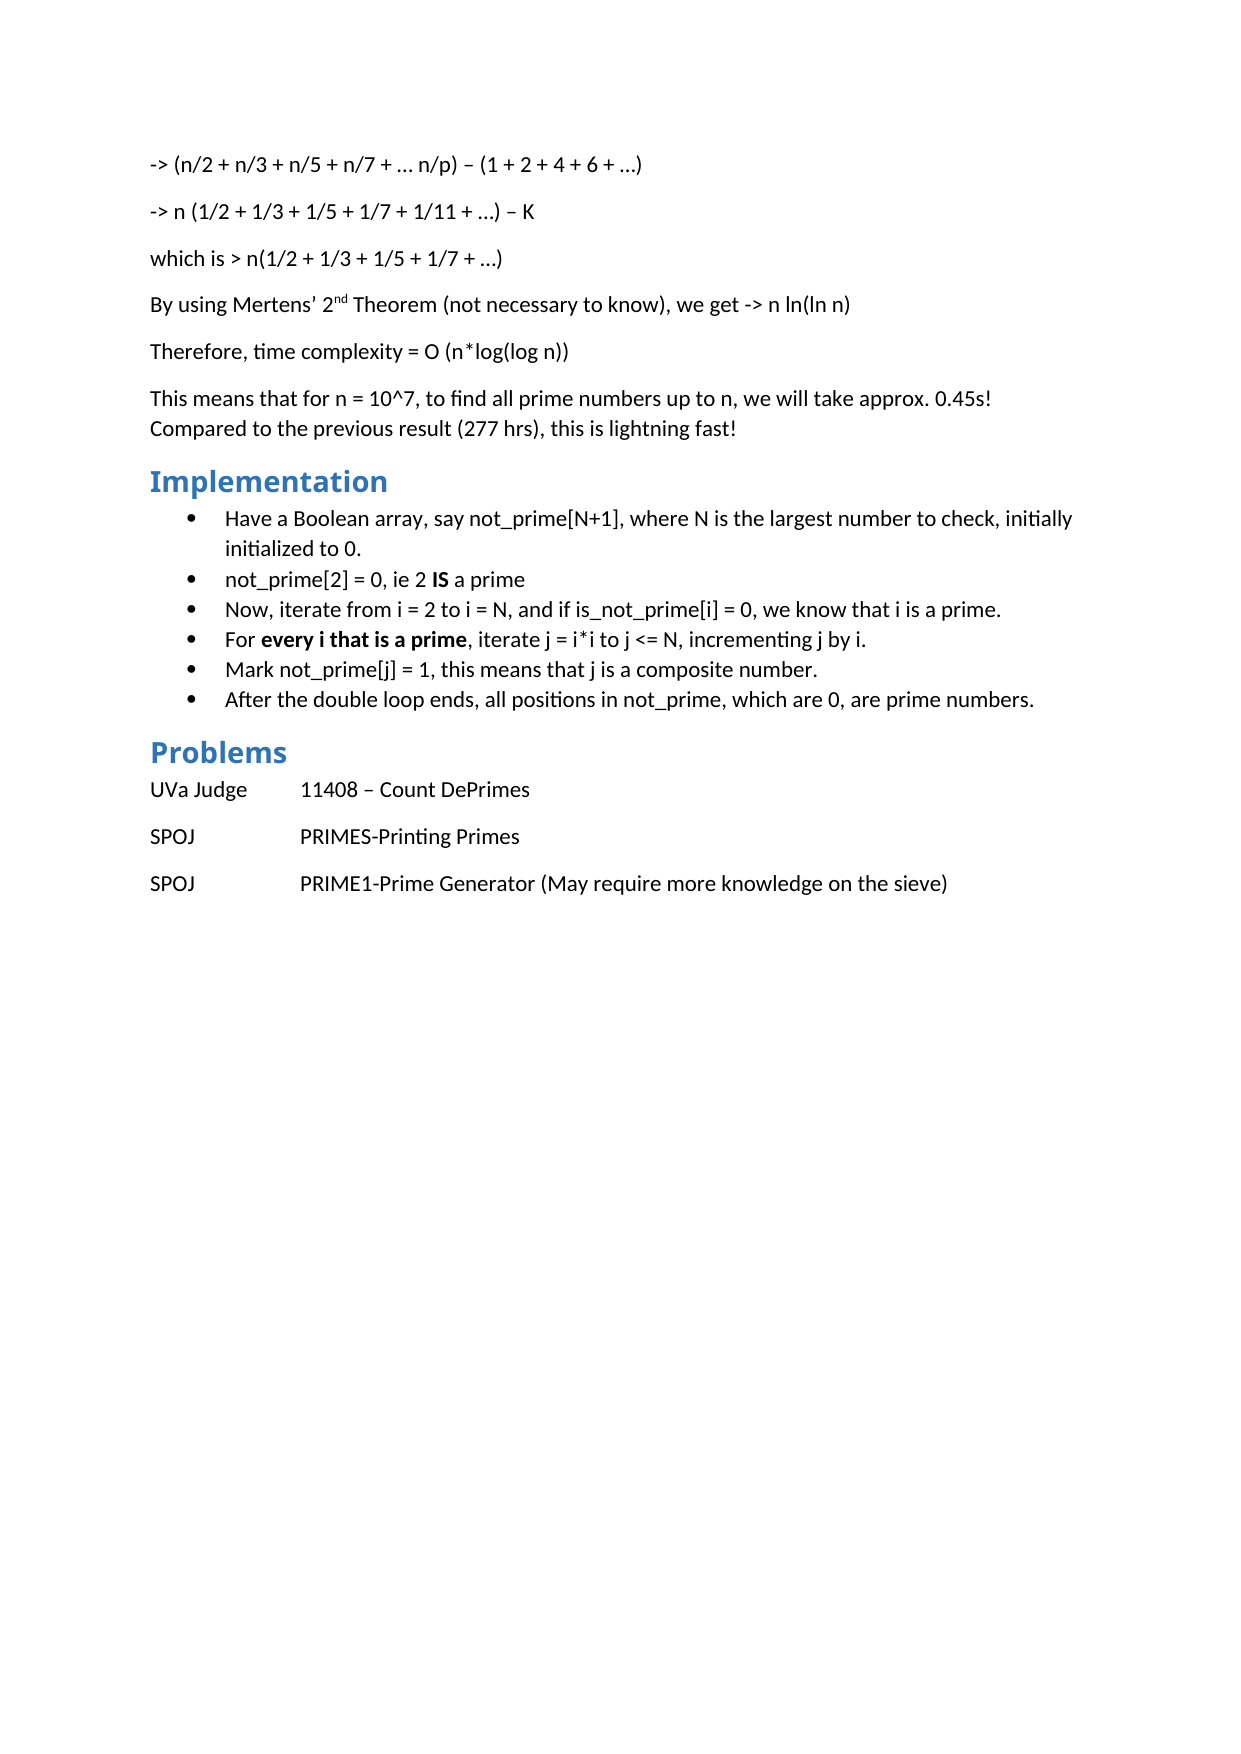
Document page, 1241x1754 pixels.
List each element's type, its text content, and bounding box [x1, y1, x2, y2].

subtitle Implementation [150, 461, 1090, 501]
list Mark not_prime[j] = 1, this means that j is a composite number. [187, 655, 1090, 683]
text UVa Judge 11408 – Count DePrimes [150, 775, 1090, 803]
text This means that for n = 10^7, to find all prime numbers up to n, we will take approx. 0.45s! Compared to the previous result (277 hrs), this is lightning fast! [150, 384, 1090, 443]
text By using Mertens’ 2nd Theorem (not necessary to know), we get -> n ln(ln n) [150, 291, 1090, 319]
text Therefore, time complexity = O (n*log(log n)) [150, 337, 1090, 366]
text SPOJ PRIMES-Printing Primes [150, 822, 1090, 850]
list Now, iterate from i = 2 to i = N, and if is_not_prime[i] = 0, we know that i is a prime. [187, 595, 1090, 623]
text which is > n(1/2 + 1/3 + 1/5 + 1/7 + …) [150, 244, 1090, 272]
list Have a Boolean array, say not_prime[N+1], where N is the largest number to check, initially initialized to 0. [187, 504, 1090, 562]
list After the double loop ends, all positions in not_prime, which are 0, are prime numbers. [187, 686, 1090, 713]
list not_prime[2] = 0, ie 2 IS a prime [187, 565, 1090, 593]
text -> n (1/2 + 1/3 + 1/5 + 1/7 + 1/11 + …) – K [150, 197, 1090, 225]
text -> (n/2 + n/3 + n/5 + n/7 + … n/p) – (1 + 2 + 4 + 6 + …) [150, 150, 1090, 178]
list For every i that is a prime, iterate j = i*i to j <= N, incrementing j by i. [187, 625, 1090, 653]
subtitle Problems [150, 732, 1090, 772]
text SPOJ PRIME1-Prime Generator (May require more knowledge on the sieve) [150, 869, 1090, 897]
